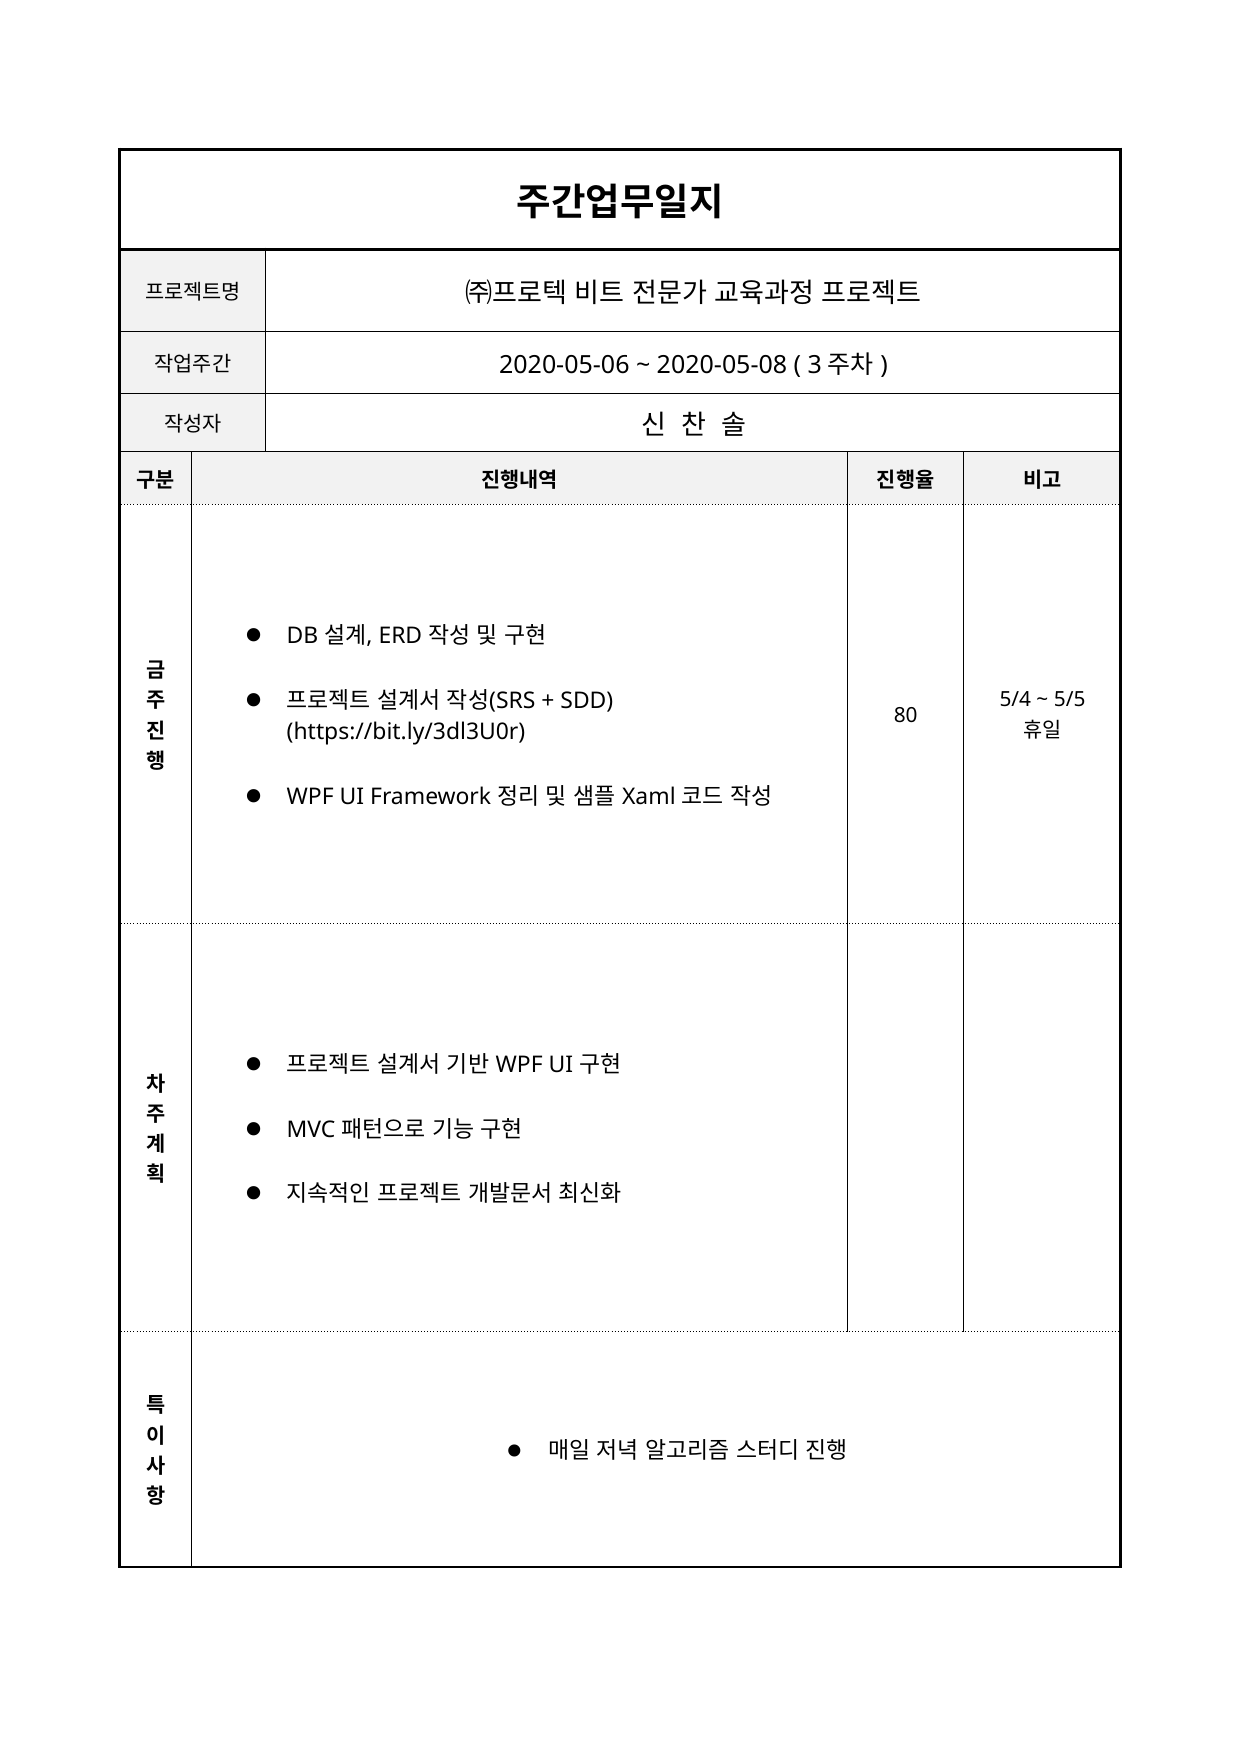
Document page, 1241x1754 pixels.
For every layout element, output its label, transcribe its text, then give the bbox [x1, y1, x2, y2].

table_cell 금 주 진 행 [121, 504, 191, 923]
table_cell DB 설계, ERD 작성 및 구현 프로젝트 설계서 작성(SRS + SDD) (https://bit.ly/3dl3U0r) WPF UI Framework 정리 및 샘플 Xaml 코드 작성 [192, 504, 847, 923]
table_cell 진행내역 [192, 452, 847, 504]
table_cell [848, 923, 963, 1331]
table_cell [964, 923, 1119, 1331]
table_cell 신 찬 솔 [266, 394, 1119, 451]
table_cell 구분 [121, 452, 191, 504]
table_cell 특 이 사 항 [121, 1331, 191, 1566]
table_cell 작성자 [121, 394, 265, 451]
table_cell ㈜프로텍 비트 전문가 교육과정 프로젝트 [266, 251, 1119, 331]
table_cell 매일 저녁 알고리즘 스터디 진행 [192, 1331, 1119, 1566]
table_cell 5/4 ~ 5/5 휴일 [964, 504, 1119, 923]
table_cell 작업주간 [121, 332, 265, 393]
table_cell 진행율 [848, 452, 963, 504]
table_cell 프로젝트명 [121, 251, 265, 331]
table_cell 비고 [964, 452, 1119, 504]
table_cell 차 주 계 획 [121, 923, 191, 1331]
table_cell 2020-05-06 ~ 2020-05-08 ( 3주차 ) [266, 332, 1119, 393]
table_cell 80 [848, 504, 963, 923]
table_cell 프로젝트 설계서 기반 WPF UI 구현 MVC 패턴으로 기능 구현 지속적인 프로젝트 개발문서 최신화 [192, 923, 847, 1331]
table_header 주간업무일지 [121, 151, 1119, 247]
